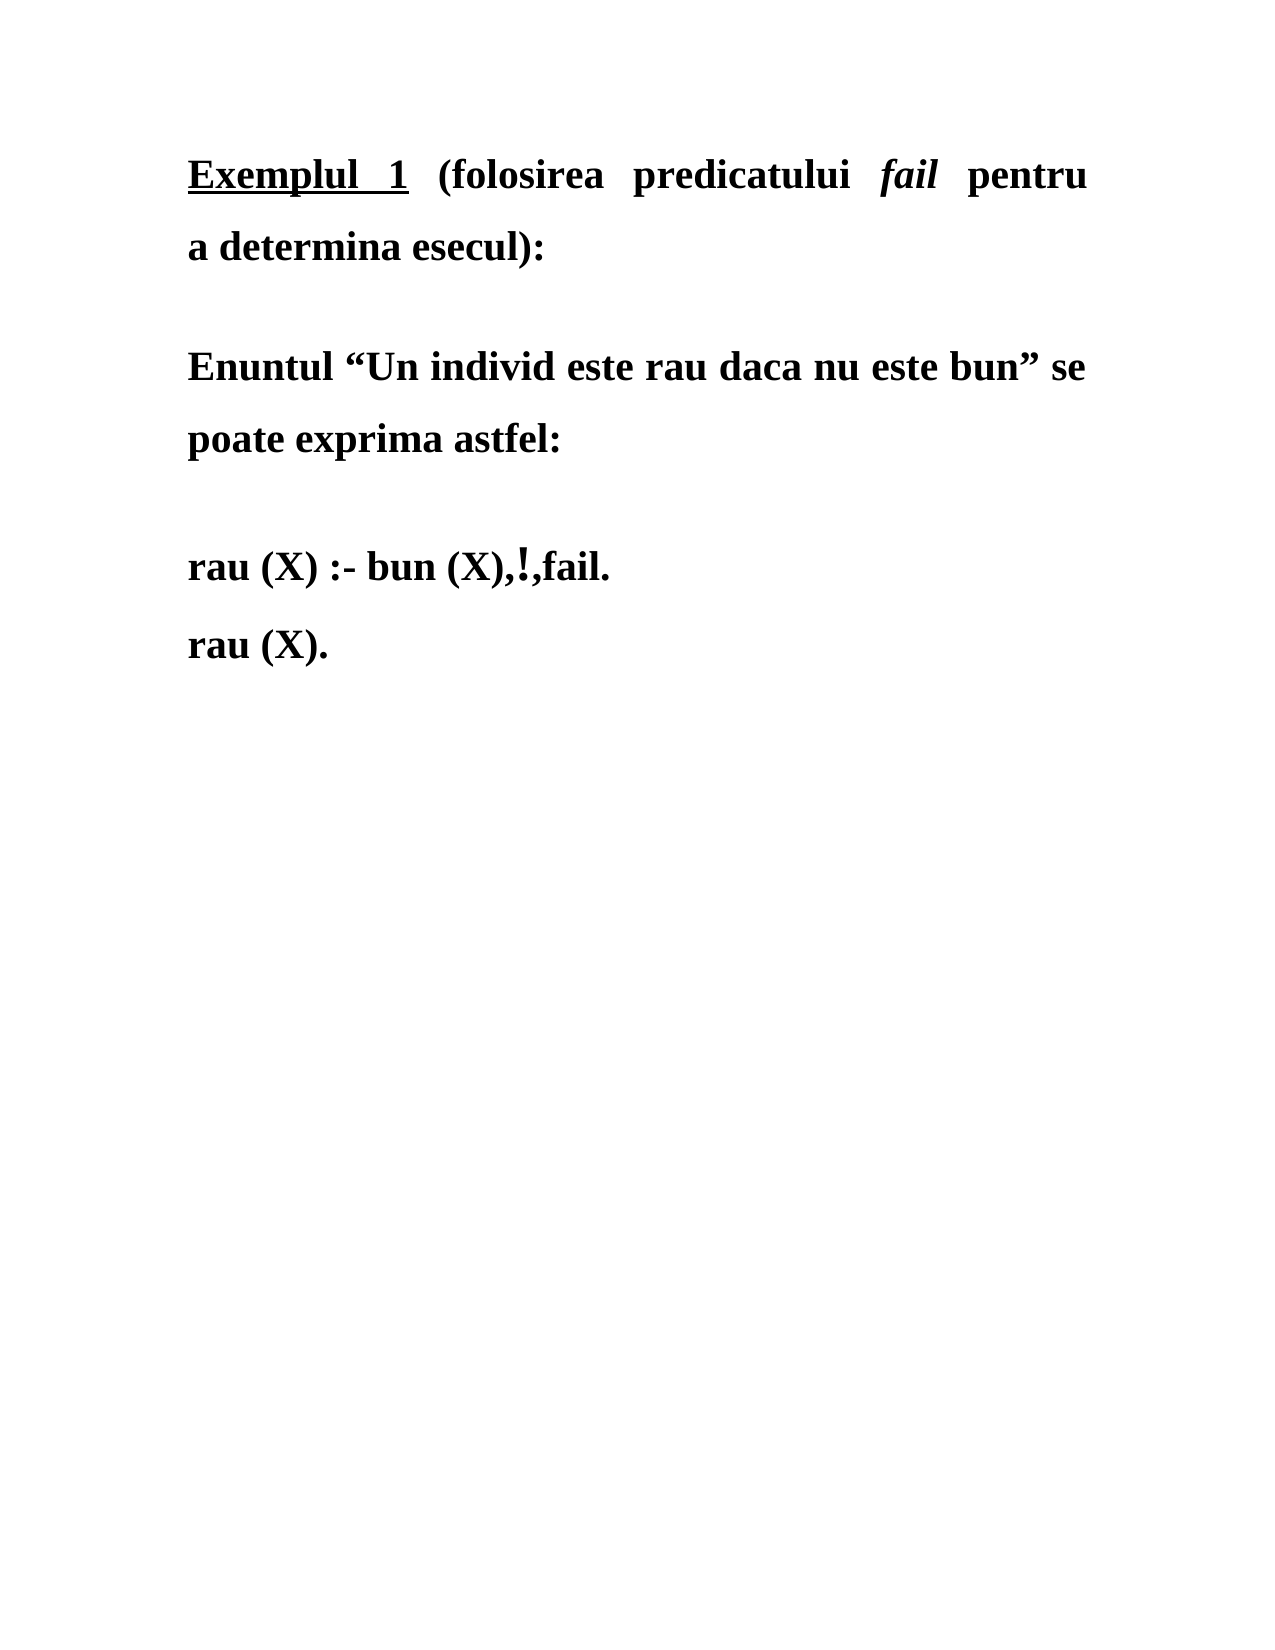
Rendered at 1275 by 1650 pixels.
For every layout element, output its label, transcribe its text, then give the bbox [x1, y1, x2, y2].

text Exemplul 1 (folosirea predicatului fail pentru a determina esecul): [187, 150, 1087, 270]
text Enuntul “Un individ este rau daca nu este bun” se poate exprima astfel: [187, 342, 1087, 461]
text rau (X). [187, 619, 1087, 667]
text rau (X) :- bun (X),!,fail. [187, 533, 1087, 591]
